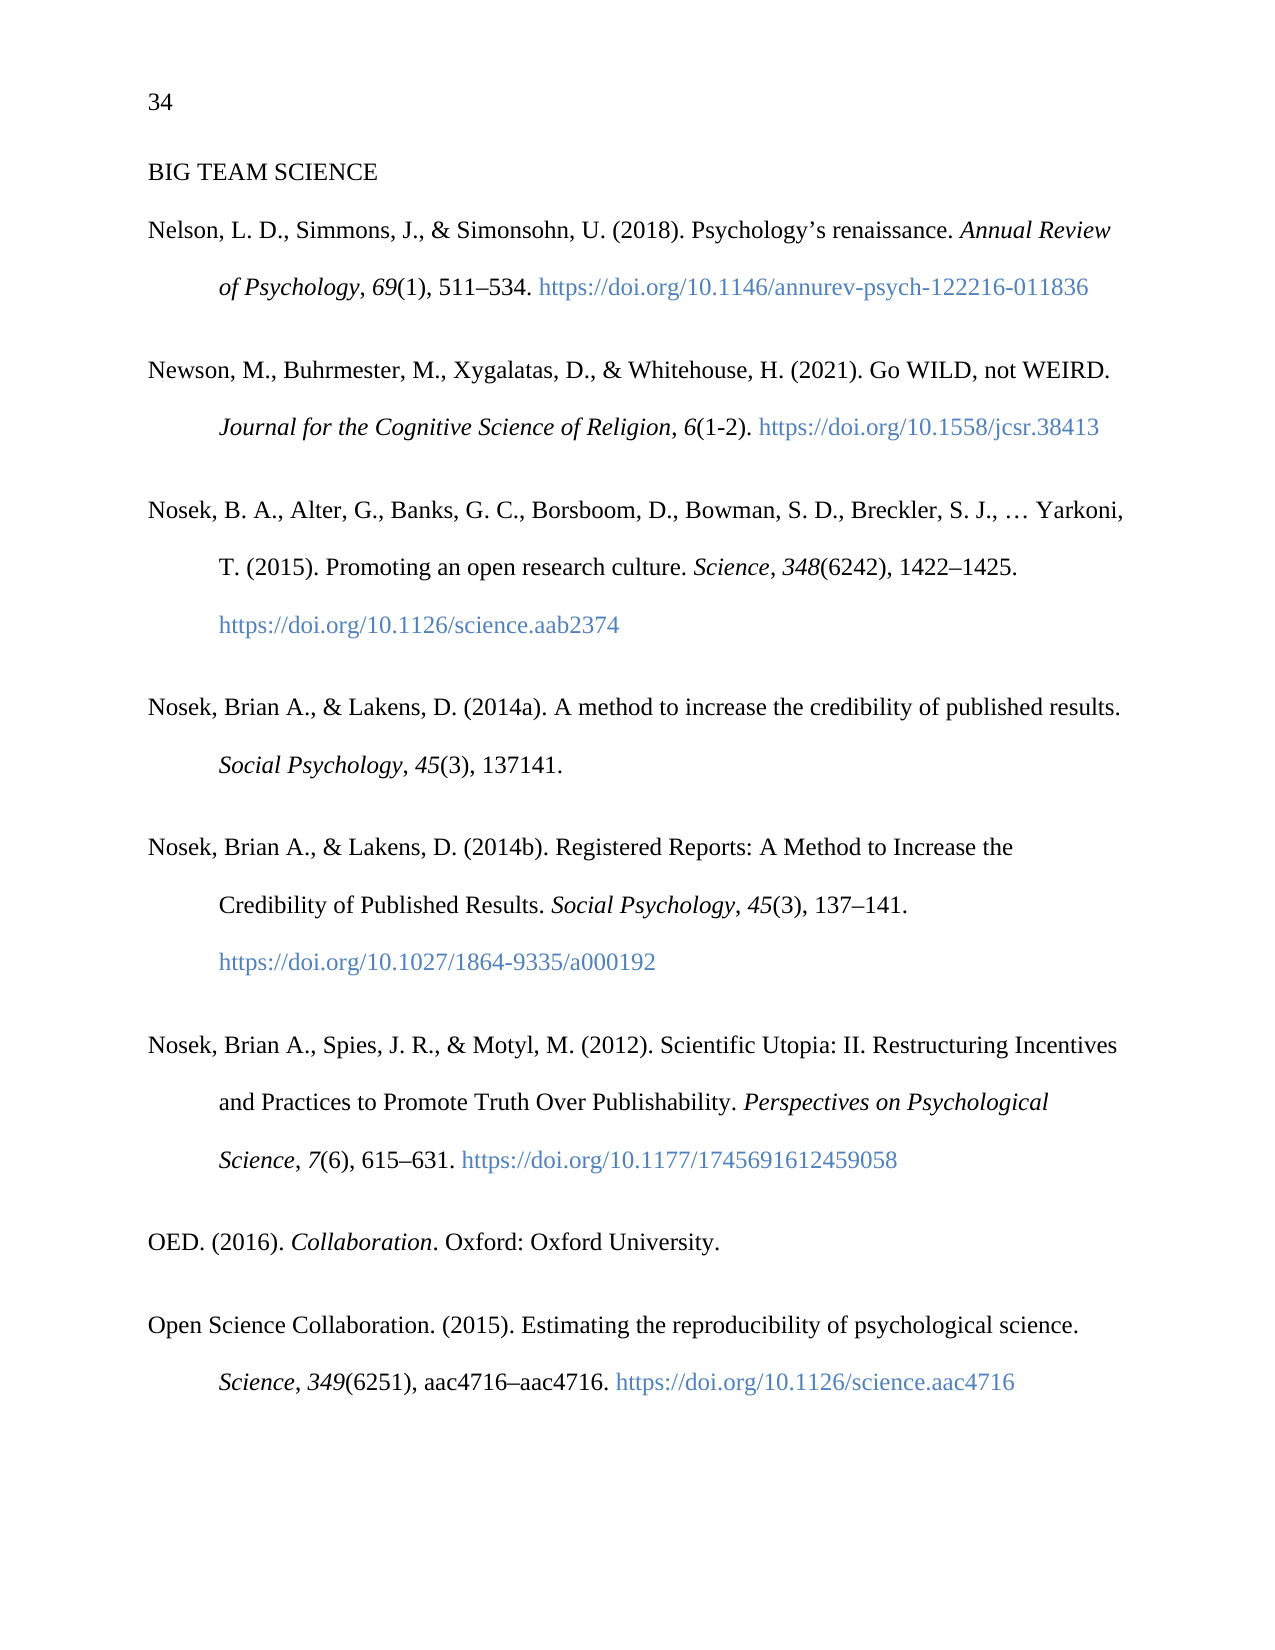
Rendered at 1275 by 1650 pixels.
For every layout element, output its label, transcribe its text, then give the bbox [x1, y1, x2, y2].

text Nosek, Brian A., & Lakens, D. (2014a). A method to increase the credibility of published results. Social Psychology, 45(3), 137141. [148, 692, 1127, 779]
text Nosek, Brian A., Spies, J. R., & Motyl, M. (2012). Scientific Utopia: II. Restructuring Incentives and Practices to Promote Truth Over Publishability. Perspectives on Psychological Science, 7(6), 615–631. https://doi.org/10.1177/1745691612459058 [148, 1030, 1127, 1174]
text Open Science Collaboration. (2015). Estimating the reproducibility of psychological science. Science, 349(6251), aac4716–aac4716. https://doi.org/10.1126/science.aac4716 [148, 1310, 1127, 1396]
text Newson, M., Buhrmester, M., Xygalatas, D., & Whitehouse, H. (2021). Go WILD, not WEIRD. Journal for the Cognitive Science of Religion, 6(1-2). https://doi.org/10.1558/jcsr.38413 [148, 355, 1127, 441]
text Nosek, B. A., Alter, G., Banks, G. C., Borsboom, D., Bowman, S. D., Breckler, S. J., … Yarkoni, T. (2015). Promoting an open research culture. Science, 348(6242), 1422–1425. https://doi.org/10.1126/science.aab2374 [148, 495, 1127, 639]
text Nelson, L. D., Simmons, J., & Simonsohn, U. (2018). Psychology’s renaissance. Annual Review of Psychology, 69(1), 511–534. https://doi.org/10.1146/annurev-psych-122216-011836 [148, 215, 1127, 301]
text OED. (2016). Collaboration. Oxford: Oxford University. [148, 1227, 1127, 1256]
text Nosek, Brian A., & Lakens, D. (2014b). Registered Reports: A Method to Increase the Credibility of Published Results. Social Psychology, 45(3), 137–141. https://doi.org/10.1027/1864-9335/a000192 [148, 832, 1127, 976]
